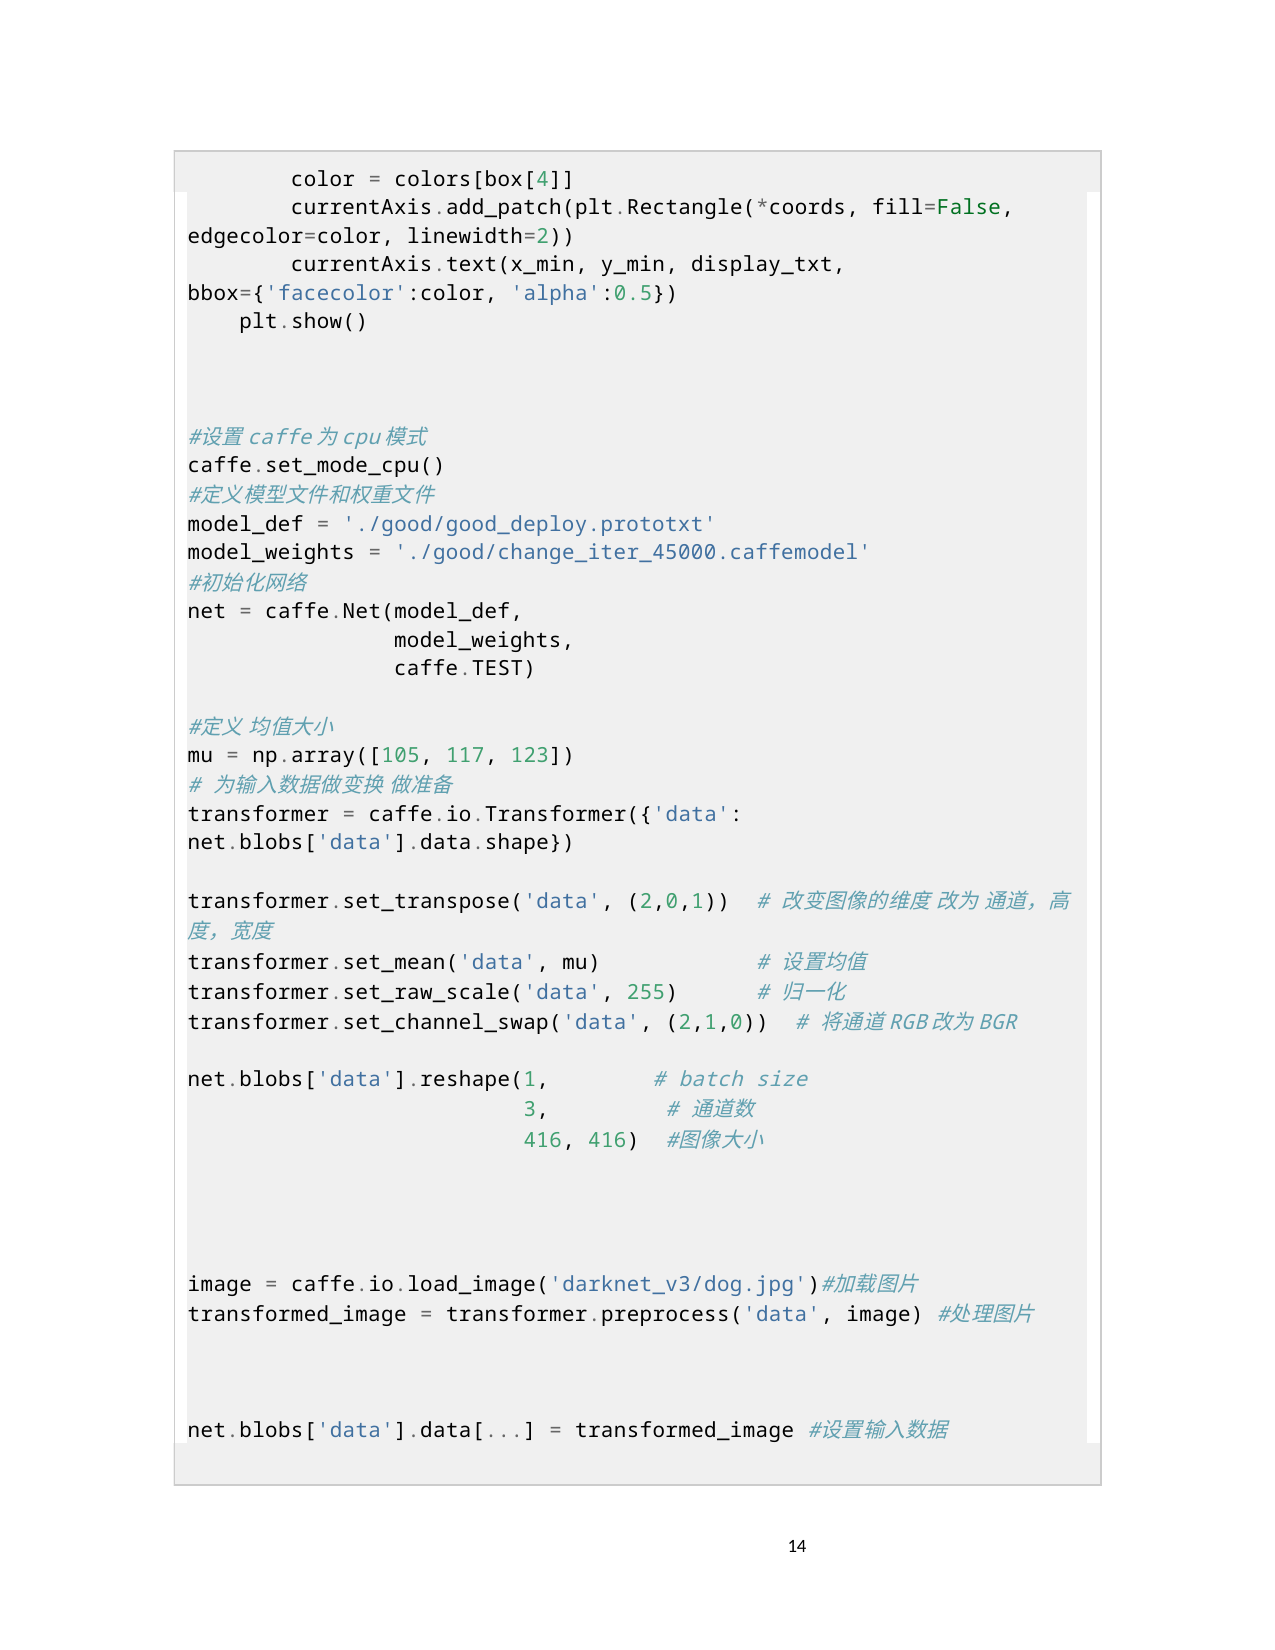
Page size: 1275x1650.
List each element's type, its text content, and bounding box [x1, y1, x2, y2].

text transformer = caffe.io.Transformer({'data': net.blobs['data'].data.shape}) [187, 799, 1087, 856]
text # 为输入数据做变换 做准备 [187, 769, 1087, 799]
text currentAxis.text(x_min, y_min, display_txt, bbox={'facecolor':color, 'alpha':0.5}) [187, 249, 1087, 306]
text model_weights = './good/change_iter_45000.caffemodel' [187, 537, 1087, 566]
text transformer.set_channel_swap('data', (2,1,0)) # 将通道RGB改为BGR [187, 1006, 1087, 1036]
text net.blobs['data'].reshape(1, # batch size [187, 1064, 1087, 1093]
text transformer.set_raw_scale('data', 255) # 归一化 [187, 975, 1087, 1006]
text mu = np.array([105, 117, 123]) [187, 740, 1087, 769]
text model_weights, [187, 625, 1087, 653]
text currentAxis.add_patch(plt.Rectangle(*coords, fill=False, edgecolor=color, linewidth=2)) [187, 192, 1087, 249]
text transformer.set_mean('data', mu) # 设置均值 [187, 945, 1087, 975]
text net = caffe.Net(model_def, [187, 596, 1087, 625]
text color = colors[box[4]] [175, 152, 1100, 192]
text model_def = './good/good_deploy.prototxt' [187, 509, 1087, 537]
text net.blobs['data'].data[...] = transformed_image #设置输入数据 [187, 1413, 1087, 1429]
text transformer.set_transpose('data', (2,0,1)) # 改变图像的维度 改为 通道，高度，宽度 [187, 884, 1087, 945]
text #初始化网络 [187, 566, 1087, 596]
text 416, 416) #图像大小 [187, 1123, 1087, 1153]
text #定义模型文件和权重文件 [187, 479, 1087, 509]
text #设置caffe为cpu模式 [187, 420, 1087, 450]
text plt.show() [187, 306, 1087, 335]
text #定义 均值大小 [187, 710, 1087, 740]
text image = caffe.io.load_image('darknet_v3/dog.jpg')#加载图片 [187, 1267, 1087, 1297]
text caffe.TEST) [187, 653, 1087, 682]
text 3, # 通道数 [187, 1093, 1087, 1123]
text transformed_image = transformer.preprocess('data', image) #处理图片 [187, 1297, 1087, 1328]
text caffe.set_mode_cpu() [187, 450, 1087, 479]
